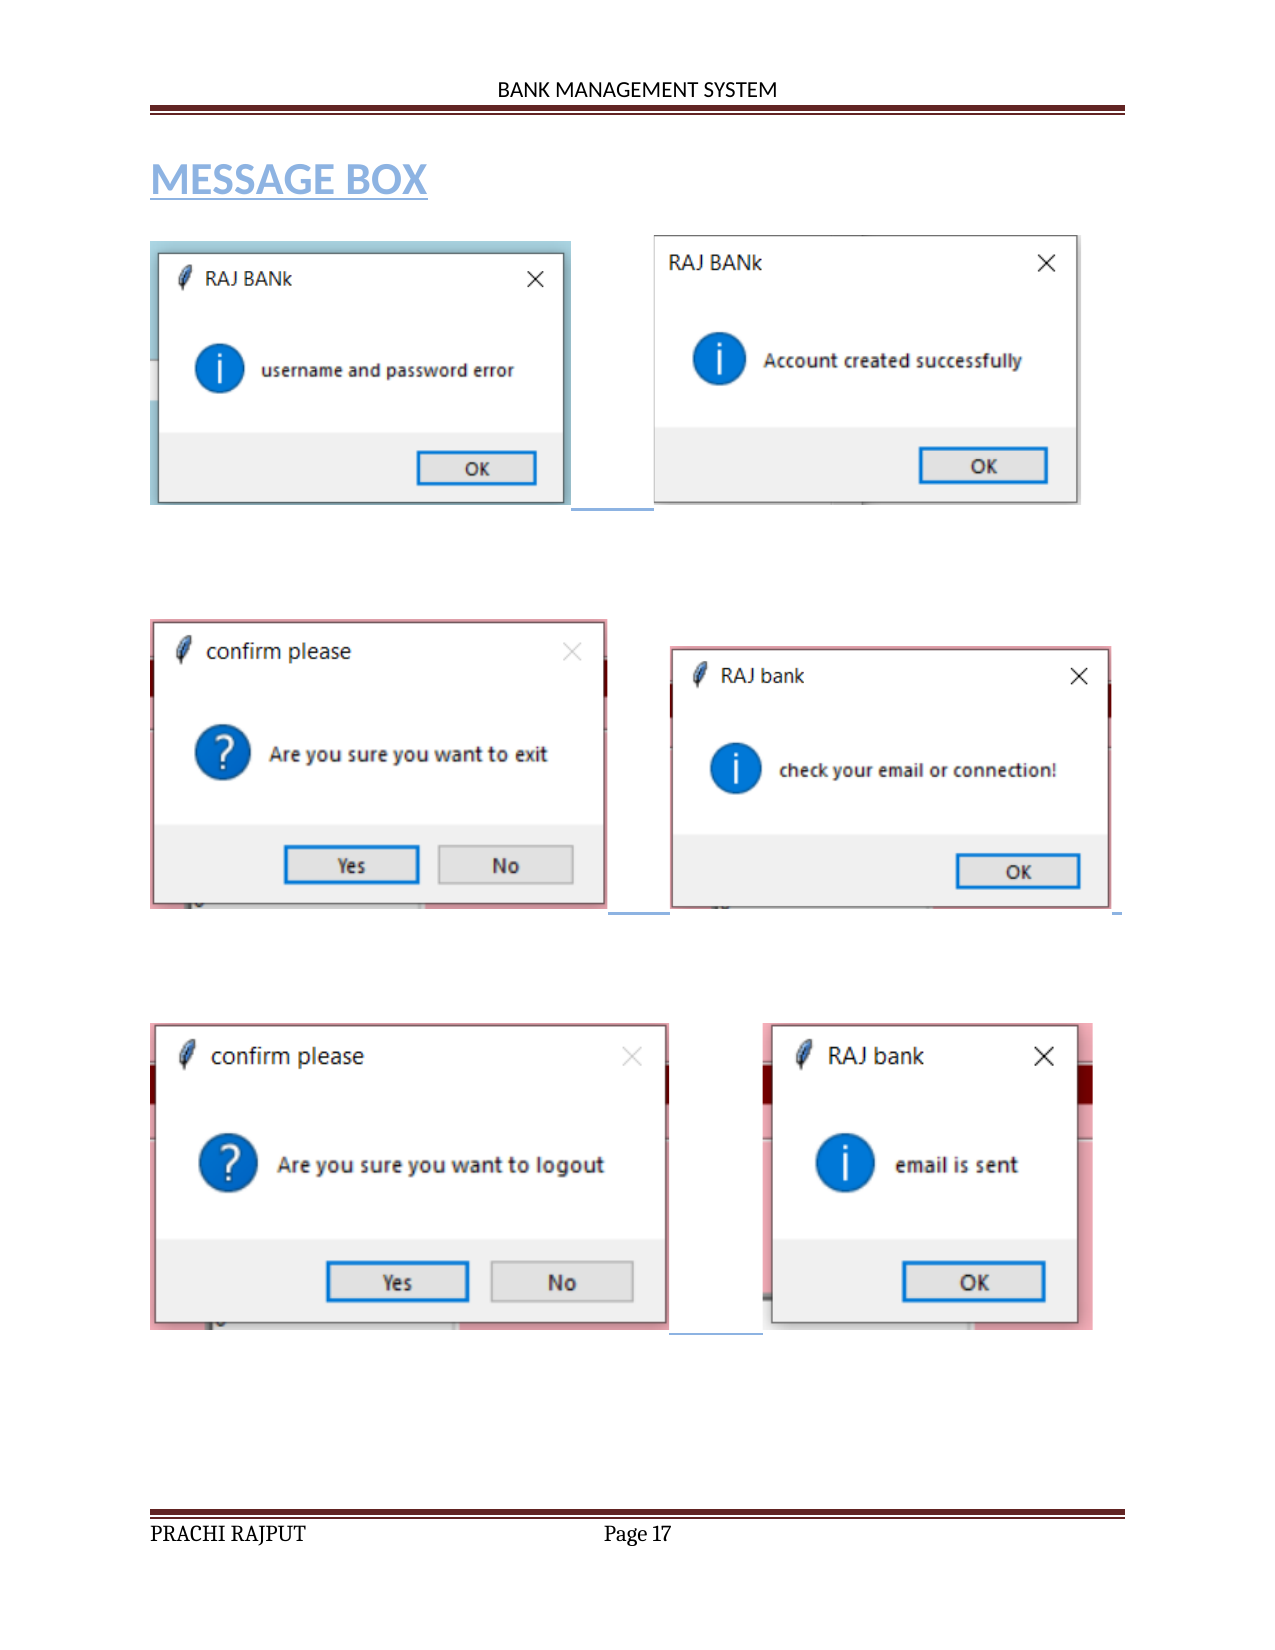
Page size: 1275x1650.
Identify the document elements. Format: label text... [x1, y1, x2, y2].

text MESSAGE BOX [150, 150, 1125, 206]
picture [653, 235, 1082, 505]
picture [150, 1023, 670, 1330]
picture [669, 646, 1112, 909]
picture [150, 619, 608, 909]
picture [762, 1023, 1093, 1330]
picture [150, 241, 571, 505]
